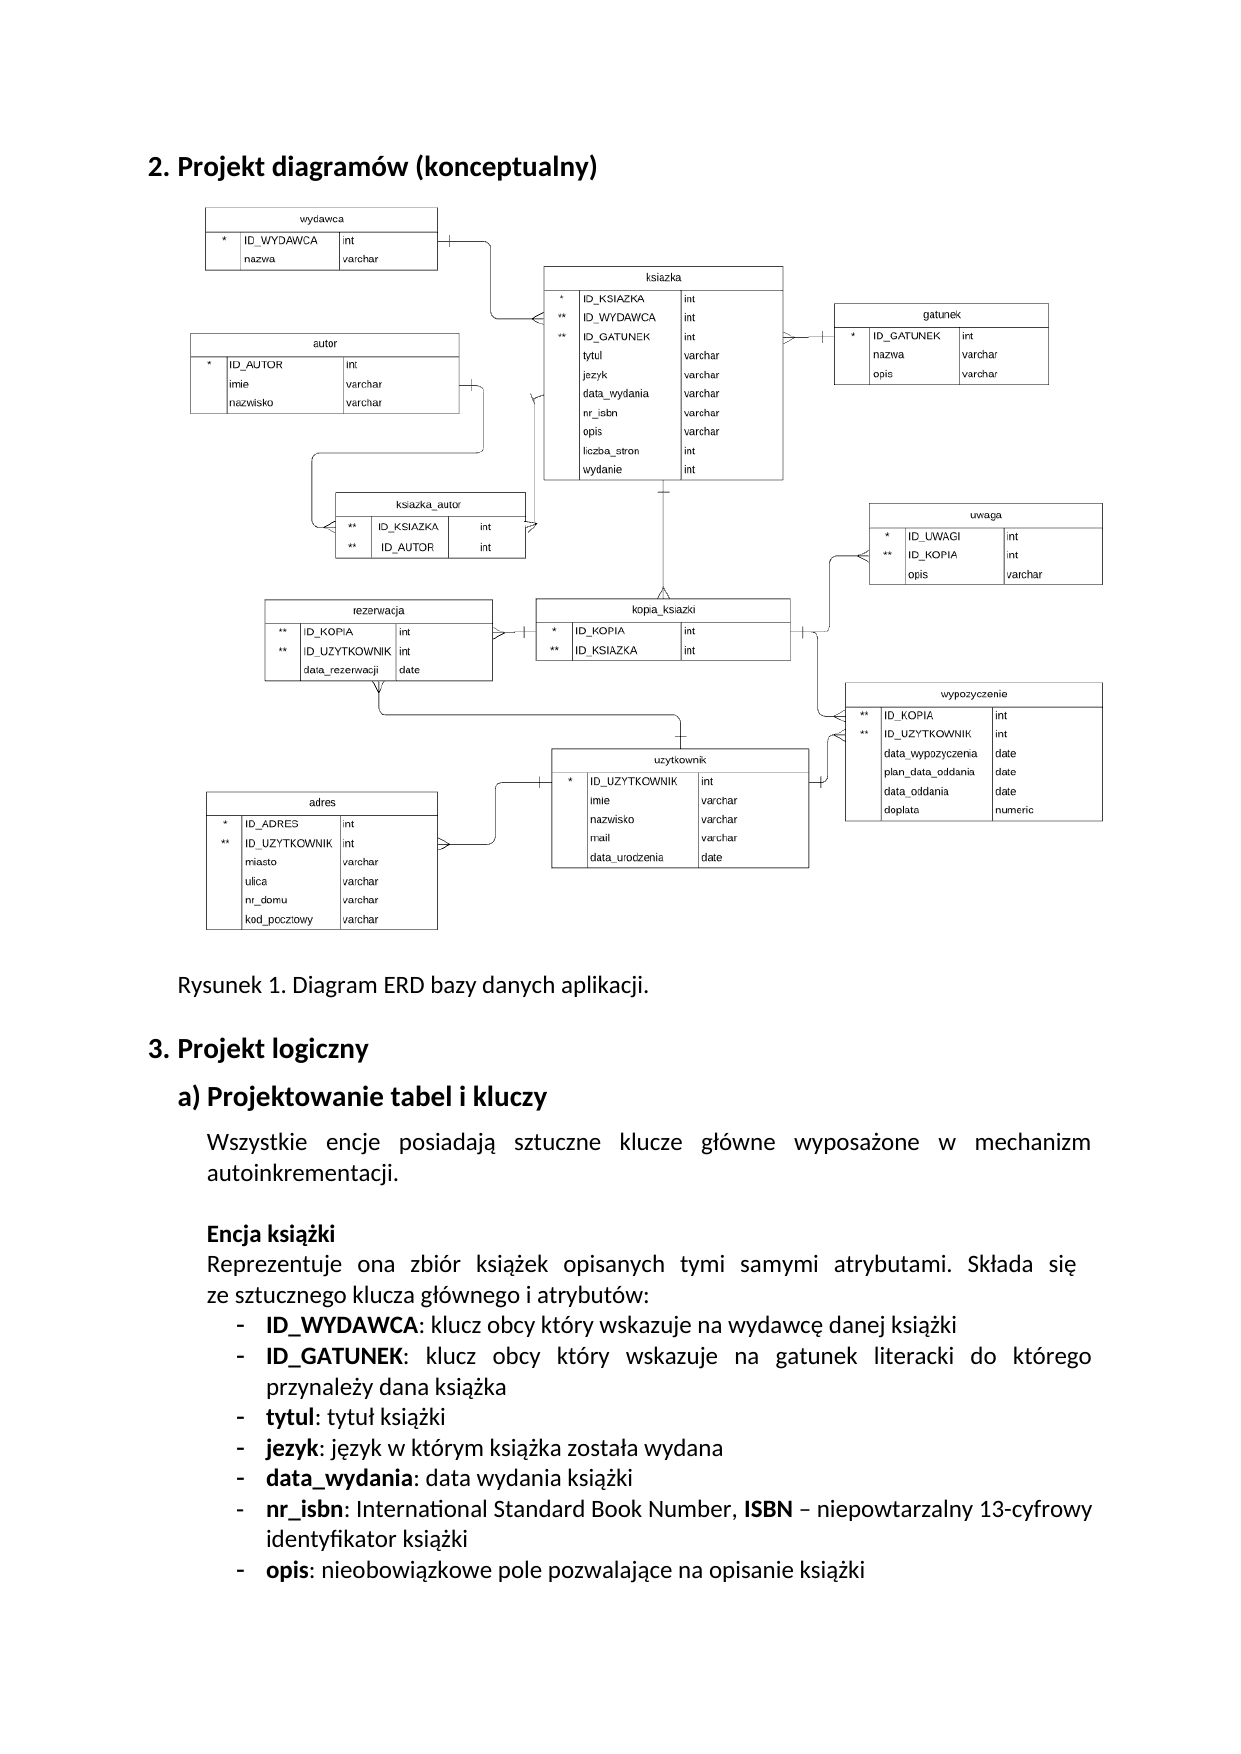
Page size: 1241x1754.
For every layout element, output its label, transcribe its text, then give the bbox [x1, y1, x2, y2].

text Reprezentuje ona zbiór książek opisanych tymi samymi atrybutami. Składa się ze sztucznego klucza głównego i atrybutów: [207, 1249, 1093, 1310]
list opis: nieobowiązkowe pole pozwalające na opisanie książki [236, 1554, 1093, 1584]
list data_wydania: data wydania książki [236, 1462, 1093, 1493]
picture [177, 195, 1123, 939]
list ID_WYDAWCA: klucz obcy który wskazuje na wydawcę danej książki [236, 1310, 1093, 1340]
subtitle Encja książki [207, 1218, 1093, 1249]
text Rysunek 1. Diagram ERD bazy danych aplikacji. [177, 969, 1093, 1000]
subtitle Projekt logiczny [148, 1030, 1093, 1066]
list ID_GATUNEK: klucz obcy który wskazuje na gatunek literacki do którego przynależy dana książka [236, 1340, 1093, 1401]
list nr_isbn: International Standard Book Number, ISBN – niepowtarzalny 13-cyfrowy identyfikator książki [236, 1493, 1093, 1554]
list tytul: tytuł książki [236, 1401, 1093, 1432]
text Wszystkie encje posiadają sztuczne klucze główne wyposażone w mechanizm autoinkrementacji. [207, 1127, 1093, 1188]
list jezyk: język w którym książka została wydana [236, 1432, 1093, 1462]
subtitle Projekt diagramów (konceptualny) [148, 148, 1093, 183]
subtitle Projektowanie tabel i kluczy [177, 1078, 1093, 1114]
